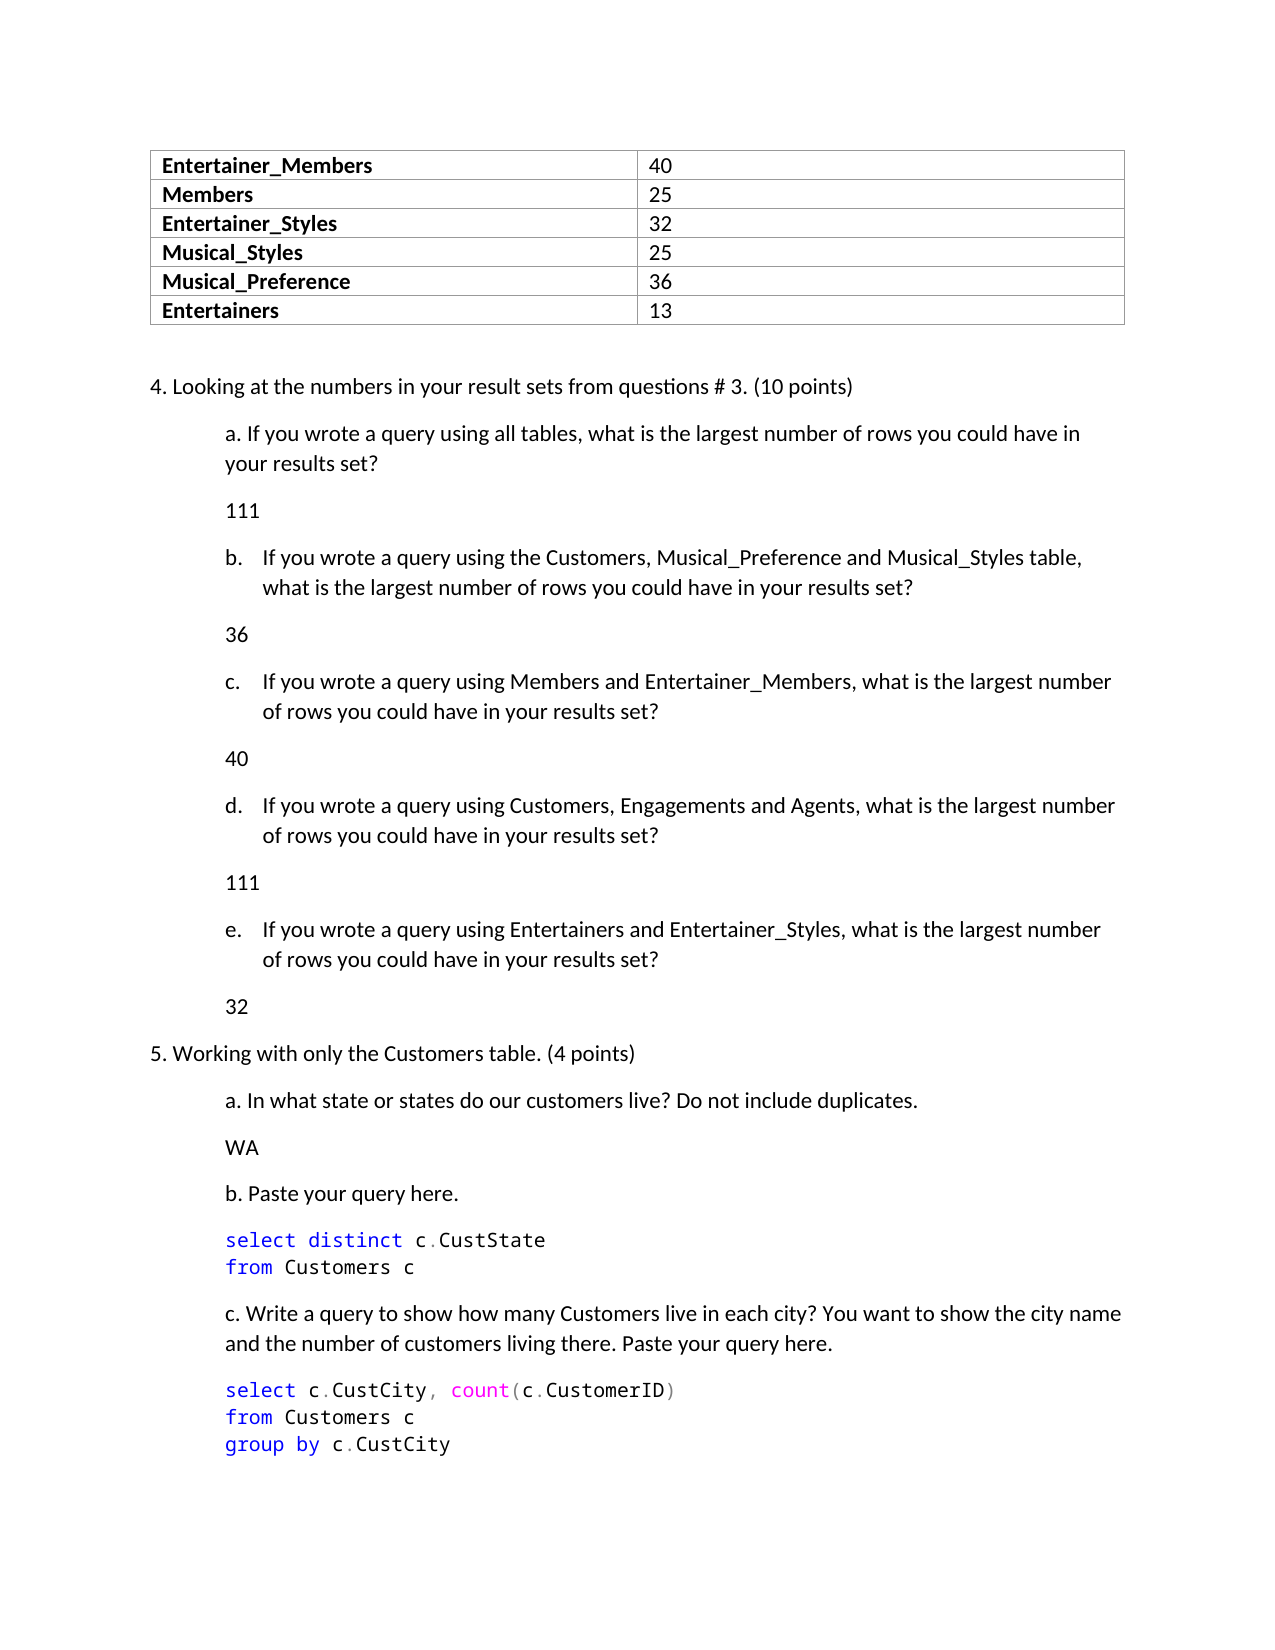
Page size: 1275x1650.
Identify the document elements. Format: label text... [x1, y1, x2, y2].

list If you wrote a query using Entertainers and Entertainer_Styles, what is the largest number of rows you could have in your results set? [225, 915, 1125, 973]
text a. In what state or states do our customers live? Do not include duplicates. [150, 1086, 1125, 1114]
list If you wrote a query using the Customers, Musical_Preference and Musical_Styles table, what is the largest number of rows you could have in your results set? [225, 543, 1125, 601]
table_cell 32 [638, 209, 1124, 237]
table_cell 25 [638, 180, 1124, 208]
list If you wrote a query using Customers, Engagements and Agents, what is the largest number of rows you could have in your results set? [225, 791, 1125, 849]
list If you wrote a query using Members and Entertainer_Members, what is the largest number of rows you could have in your results set? [225, 667, 1125, 725]
text 5. Working with only the Customers table. (4 points) [150, 1039, 1125, 1067]
table_cell Musical_Styles [151, 238, 637, 266]
table_cell Entertainer_Styles [151, 209, 637, 237]
text from Customers c [150, 1403, 1125, 1430]
table_cell 13 [638, 296, 1124, 324]
table_cell Members [151, 180, 637, 208]
text select c.CustCity, count(c.CustomerID) [150, 1376, 1125, 1403]
text a. If you wrote a query using all tables, what is the largest number of rows you could have in your results set? [225, 419, 1125, 477]
text b. Paste your query here. [225, 1179, 1125, 1208]
text 36 [225, 620, 1125, 648]
text from Customers c [225, 1253, 1125, 1280]
text WA [150, 1133, 1125, 1161]
text c. Write a query to show how many Customers live in each city? You want to show the city name and the number of customers living there. Paste your query here. [225, 1299, 1125, 1357]
table_cell Entertainers [151, 296, 637, 324]
table_cell 25 [638, 238, 1124, 266]
text 111 [225, 496, 1125, 524]
text group by c.CustCity [225, 1430, 1125, 1457]
table_cell 40 [638, 151, 1124, 179]
text 40 [225, 744, 1125, 772]
table_cell 36 [638, 267, 1124, 295]
table_cell Musical_Preference [151, 267, 637, 295]
text 111 [225, 868, 1125, 896]
text 32 [225, 992, 1125, 1020]
text 4. Looking at the numbers in your result sets from questions # 3. (10 points) [150, 372, 1125, 400]
text select distinct c.CustState [150, 1226, 1125, 1253]
table_cell Entertainer_Members [151, 151, 637, 179]
